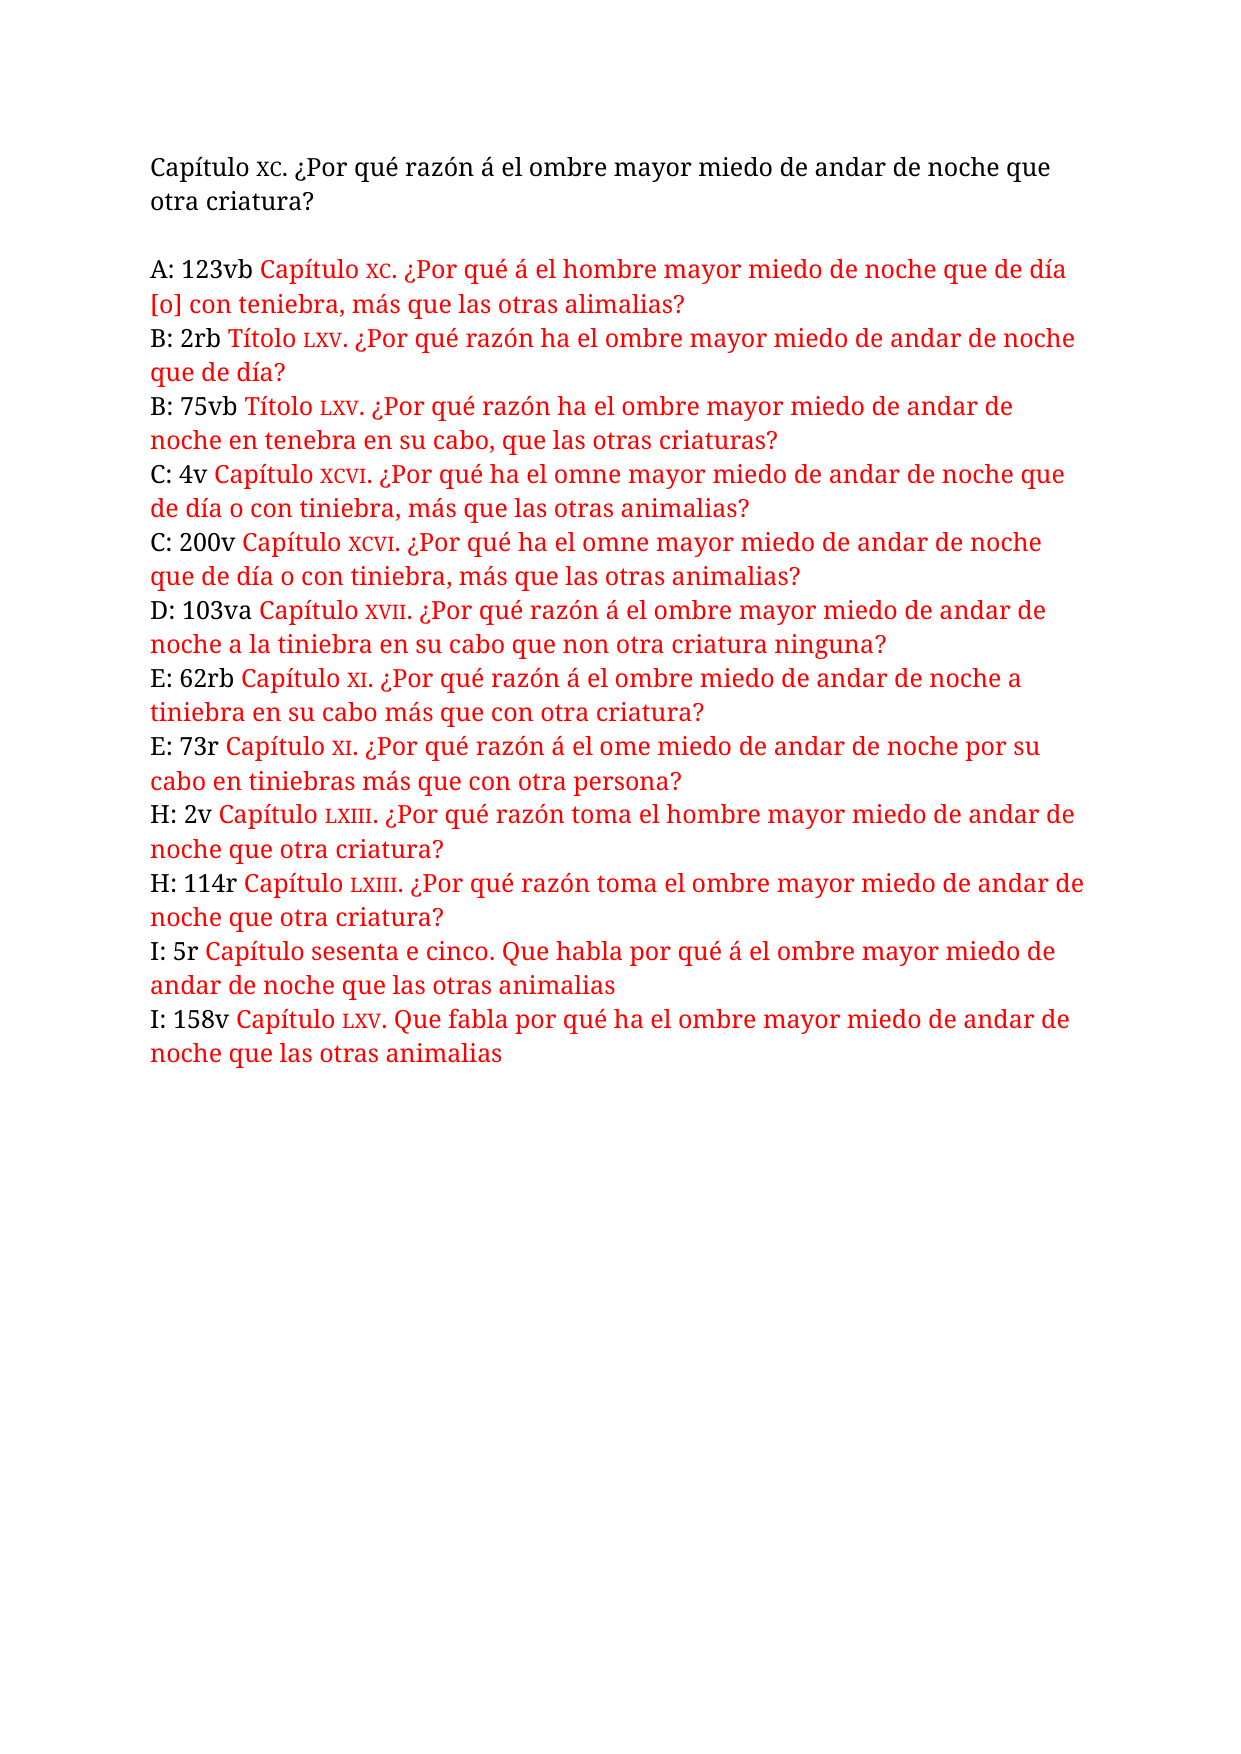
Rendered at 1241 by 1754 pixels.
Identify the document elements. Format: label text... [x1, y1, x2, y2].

text E: 62rb Capítulo xi. ¿Por qué razón á el ombre miedo de andar de noche a tiniebra en su cabo más que con otra criatura? [150, 661, 1090, 729]
text A: 123vb Capítulo xc. ¿Por qué á el hombre mayor miedo de noche que de día [o] con teniebra, más que las otras alimalias? [150, 252, 1090, 320]
text C: 4v Capítulo xcvi. ¿Por qué ha el omne mayor miedo de andar de noche que de día o con tiniebra, más que las otras animalias? [150, 457, 1090, 525]
text D: 103va Capítulo xvii. ¿Por qué razón á el ombre mayor miedo de andar de noche a la tiniebra en su cabo que non otra criatura ninguna? [150, 593, 1090, 661]
text I: 5r Capítulo sesenta e cinco. Que habla por qué á el ombre mayor miedo de andar de noche que las otras animalias [150, 933, 1090, 1002]
text H: 114r Capítulo lxiii. ¿Por qué razón toma el ombre mayor miedo de andar de noche que otra criatura? [150, 865, 1090, 933]
text H: 2v Capítulo lxiii. ¿Por qué razón toma el hombre mayor miedo de andar de noche que otra criatura? [150, 797, 1090, 865]
text B: 2rb Títolo lxv. ¿Por qué razón ha el ombre mayor miedo de andar de noche que de día? [150, 320, 1090, 388]
text B: 75vb Títolo lxv. ¿Por qué razón ha el ombre mayor miedo de andar de noche en tenebra en su cabo, que las otras criaturas? [150, 388, 1090, 457]
text Capítulo xc. ¿Por qué razón á el ombre mayor miedo de andar de noche que otra criatura? [150, 150, 1090, 218]
text I: 158v Capítulo lxv. Que fabla por qué ha el ombre mayor miedo de andar de noche que las otras animalias [150, 1002, 1090, 1070]
text E: 73r Capítulo xi. ¿Por qué razón á el ome miedo de andar de noche por su cabo en tiniebras más que con otra persona? [150, 729, 1090, 797]
text C: 200v Capítulo xcvi. ¿Por qué ha el omne mayor miedo de andar de noche que de día o con tiniebra, más que las otras animalias? [150, 525, 1090, 593]
